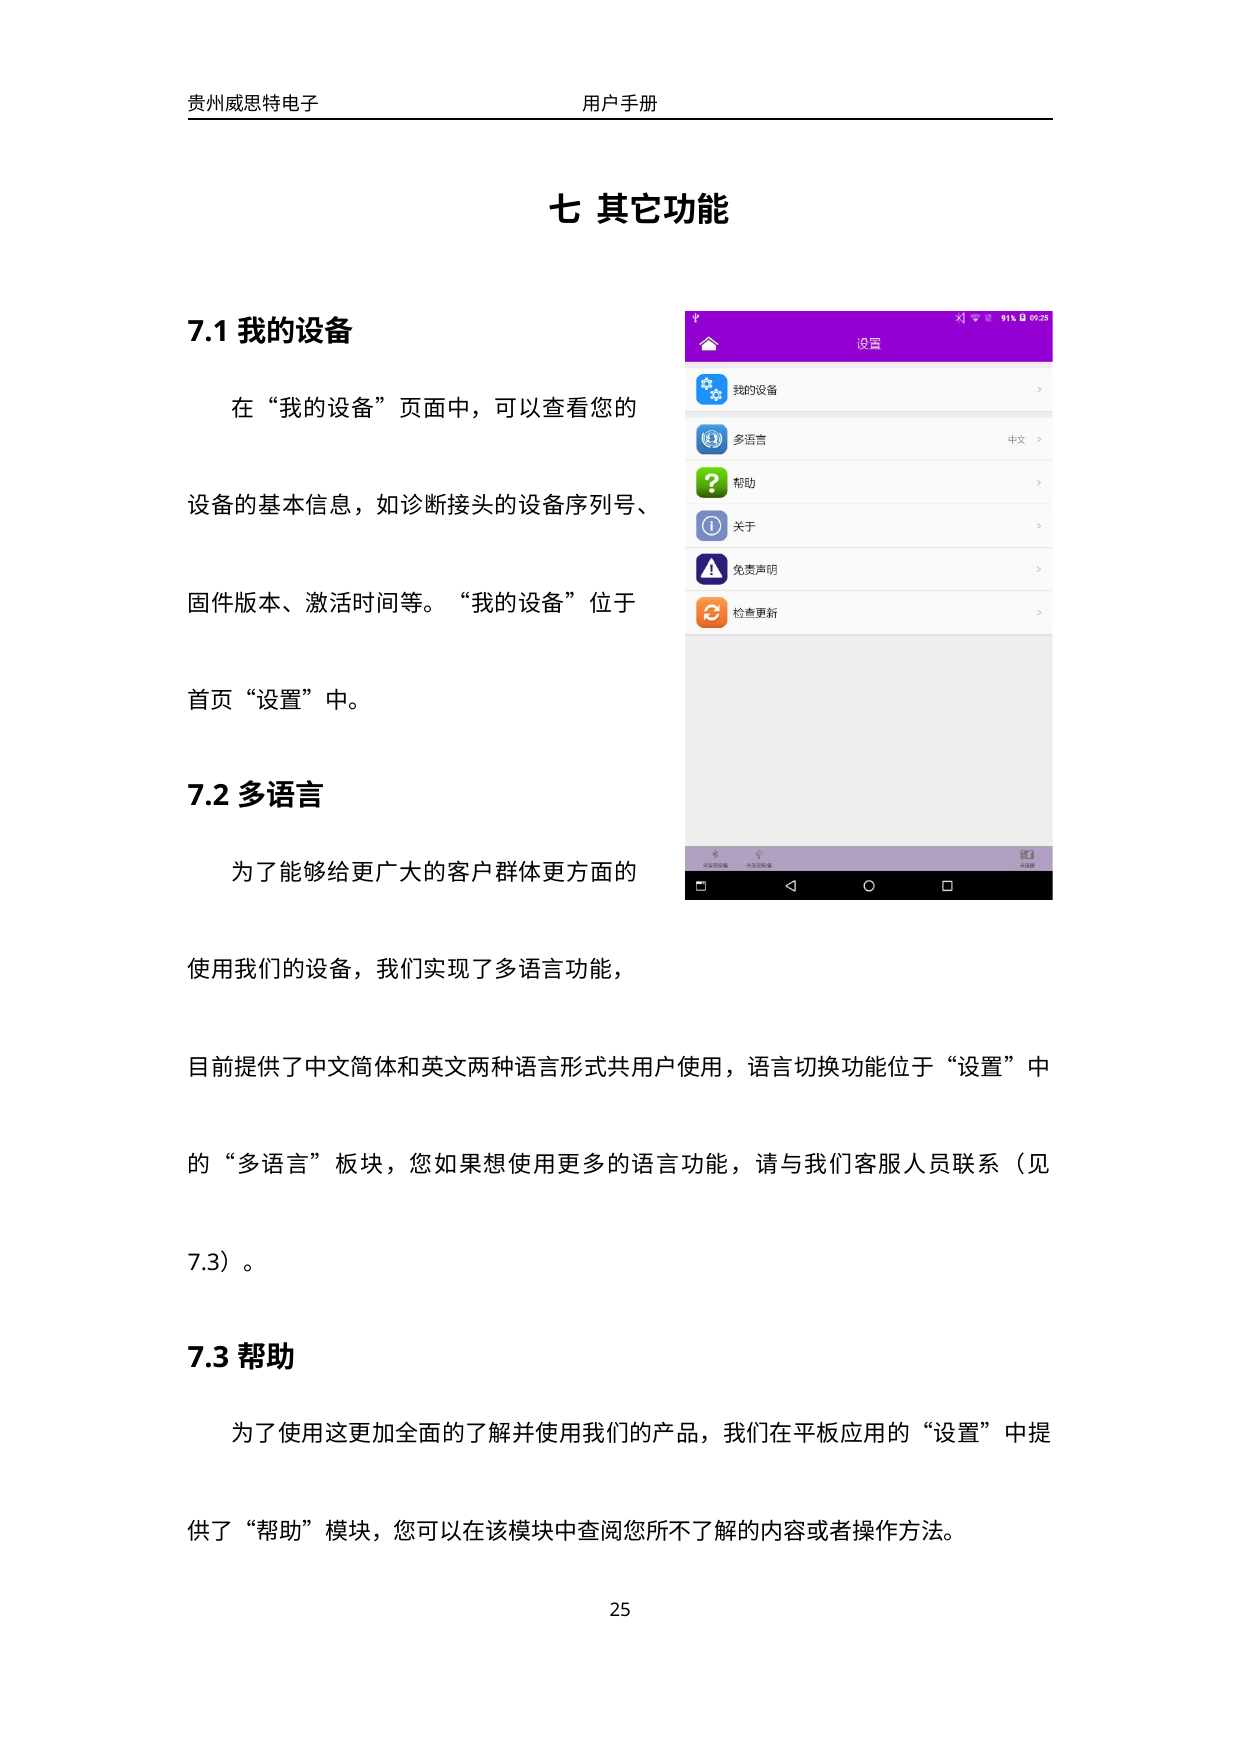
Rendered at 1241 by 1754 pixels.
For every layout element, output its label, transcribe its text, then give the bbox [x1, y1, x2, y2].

text 为了能够给更广大的客户群体更方面的使用我们的设备，我们实现了多语言功能，目前提供了中文简体和英文两种语言形式共用户使用，语言切换功能位于“设置”中的“多语言”板块，您如果想使用更多的语言功能，请与我们客服人员联系（见7.3）。 [187, 838, 1053, 1293]
text 为了使用这更加全面的了解并使用我们的产品，我们在平板应用的“设置”中提供了“帮助”模块，您可以在该模块中查阅您所不了解的内容或者操作方法。 [187, 1399, 1053, 1562]
text 在“我的设备”页面中，可以查看您的设备的基本信息，如诊断接头的设备序列号、固件版本、激活时间等。“我的设备”位于首页“设置”中。 [187, 374, 685, 731]
subtitle 7.3 帮助 [187, 1322, 1053, 1387]
subtitle 7.2 多语言 [187, 760, 685, 825]
subtitle 7.1 我的设备 [187, 296, 1053, 361]
picture [685, 311, 1053, 900]
list 七 其它功能 [225, 174, 1053, 239]
